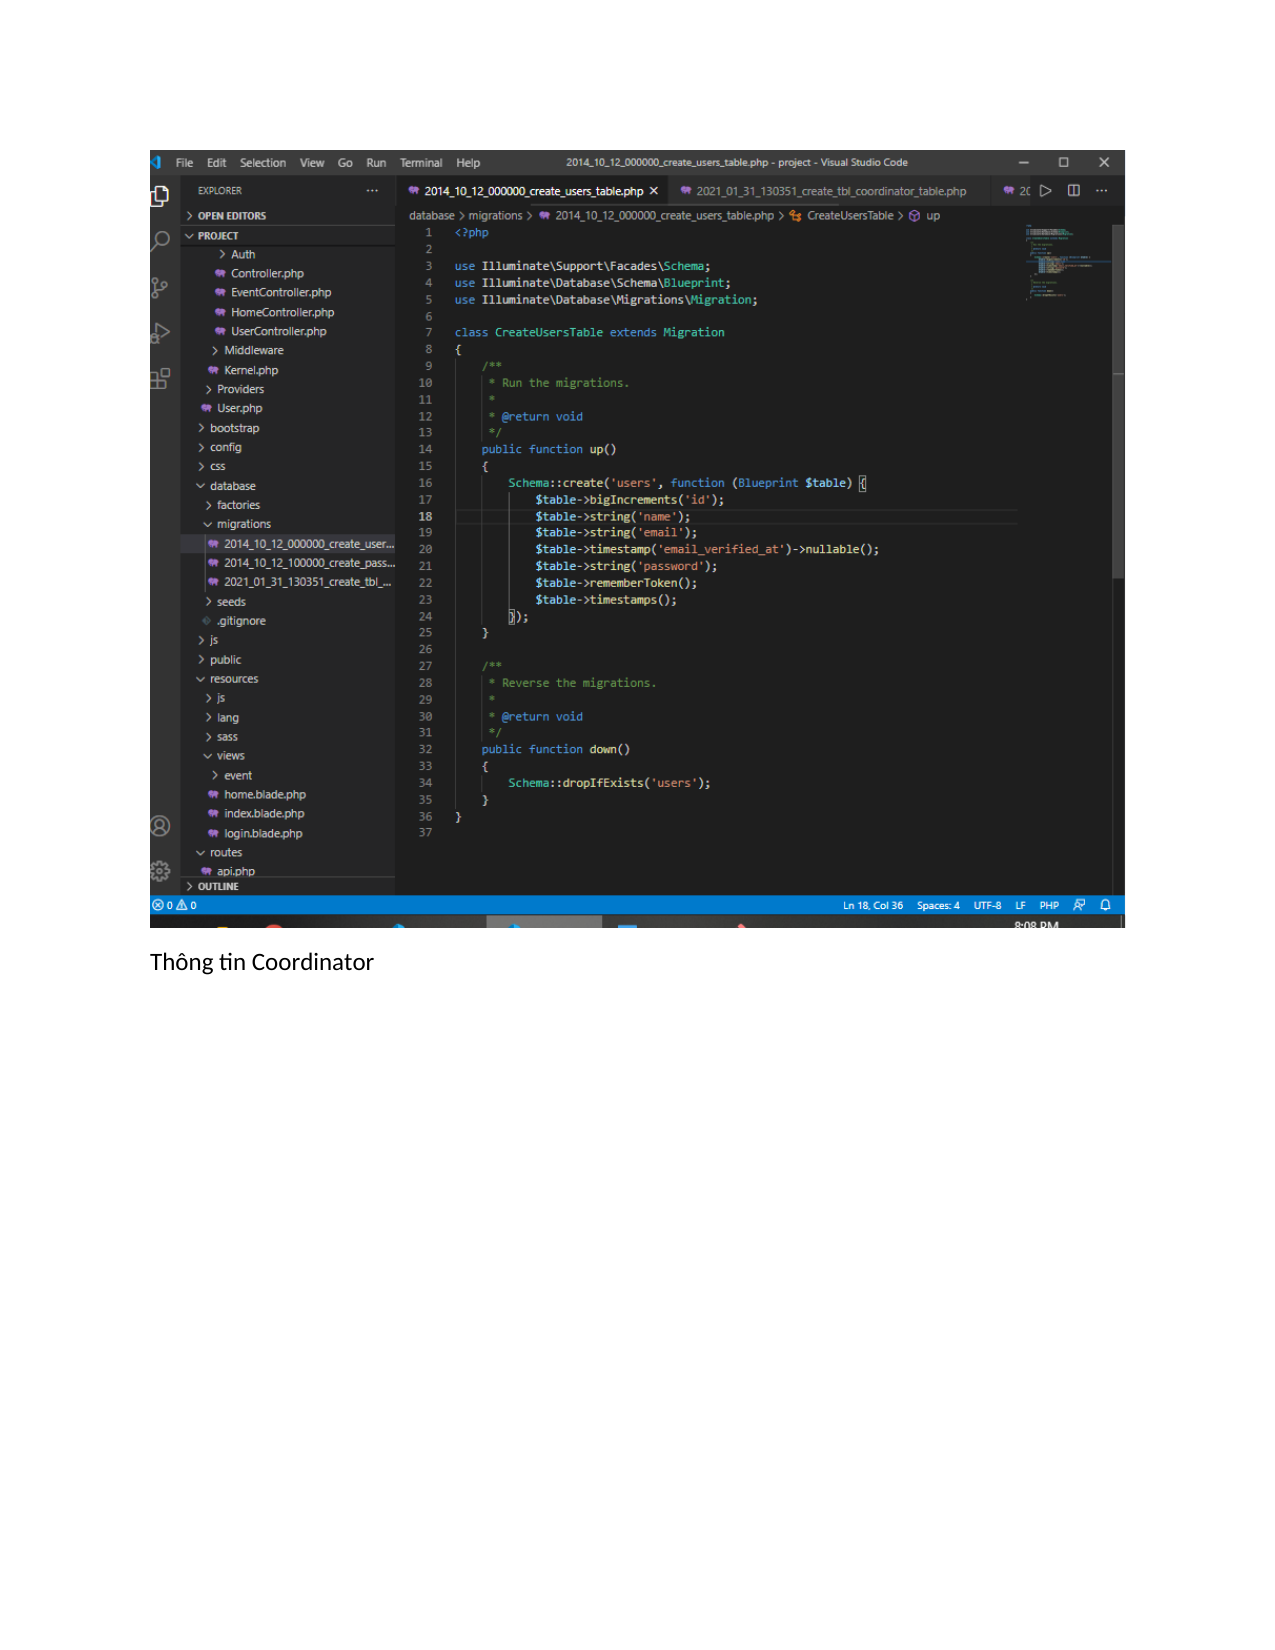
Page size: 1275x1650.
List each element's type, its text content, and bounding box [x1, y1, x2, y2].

picture [150, 150, 1125, 928]
text Thông tin Coordinator [150, 947, 1125, 977]
